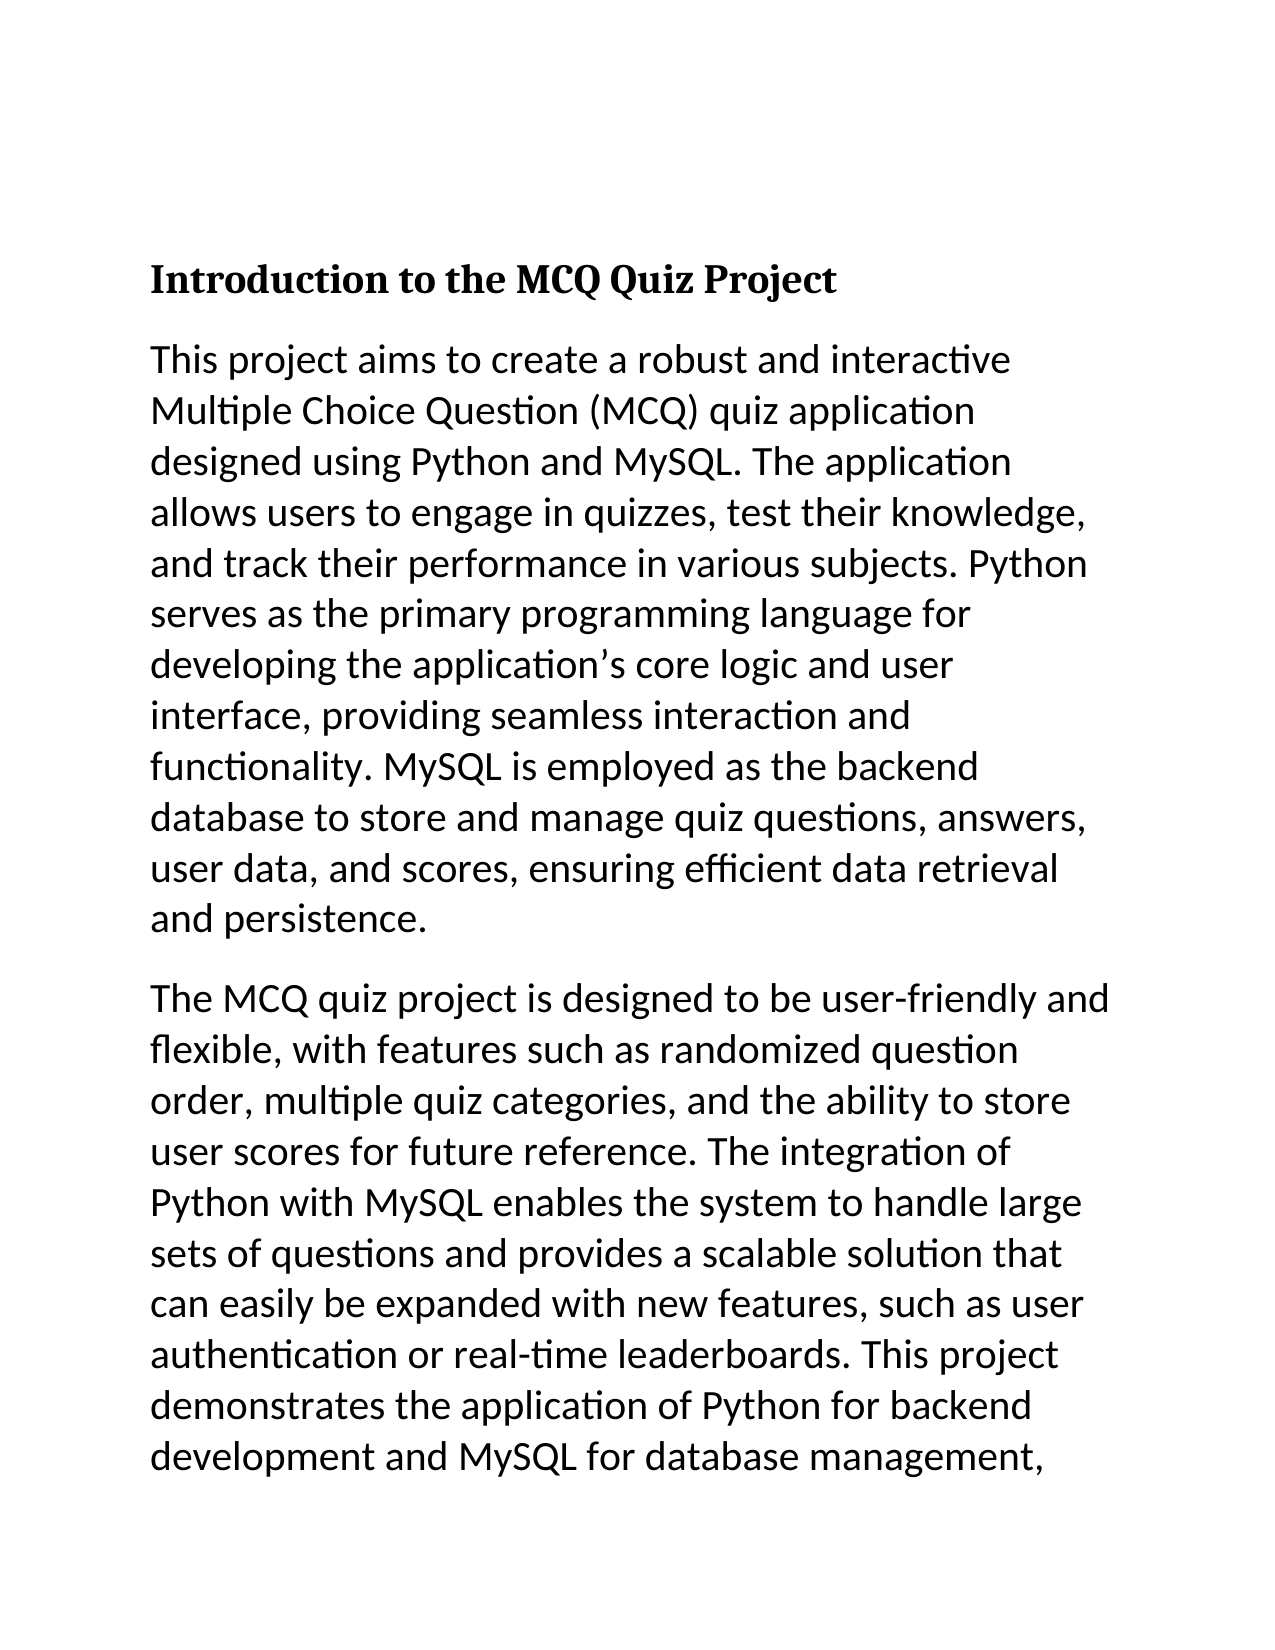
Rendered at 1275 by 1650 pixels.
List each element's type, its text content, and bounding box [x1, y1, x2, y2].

text Introduction to the MCQ Quiz Project [150, 256, 1125, 304]
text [150, 972, 1125, 1481]
text This project aims to create a robust and interactive Multiple Choice Question (MCQ) quiz application designed using Python and MySQL. The application allows users to engage in quizzes, test their knowledge, and track their performance in various subjects. Python serves as the primary programming language for developing the application’s core logic and user interface, providing seamless interaction and functionality. MySQL is employed as the backend database to store and manage quiz questions, answers, user data, and scores, ensuring efficient data retrieval and persistence. [150, 333, 1125, 943]
